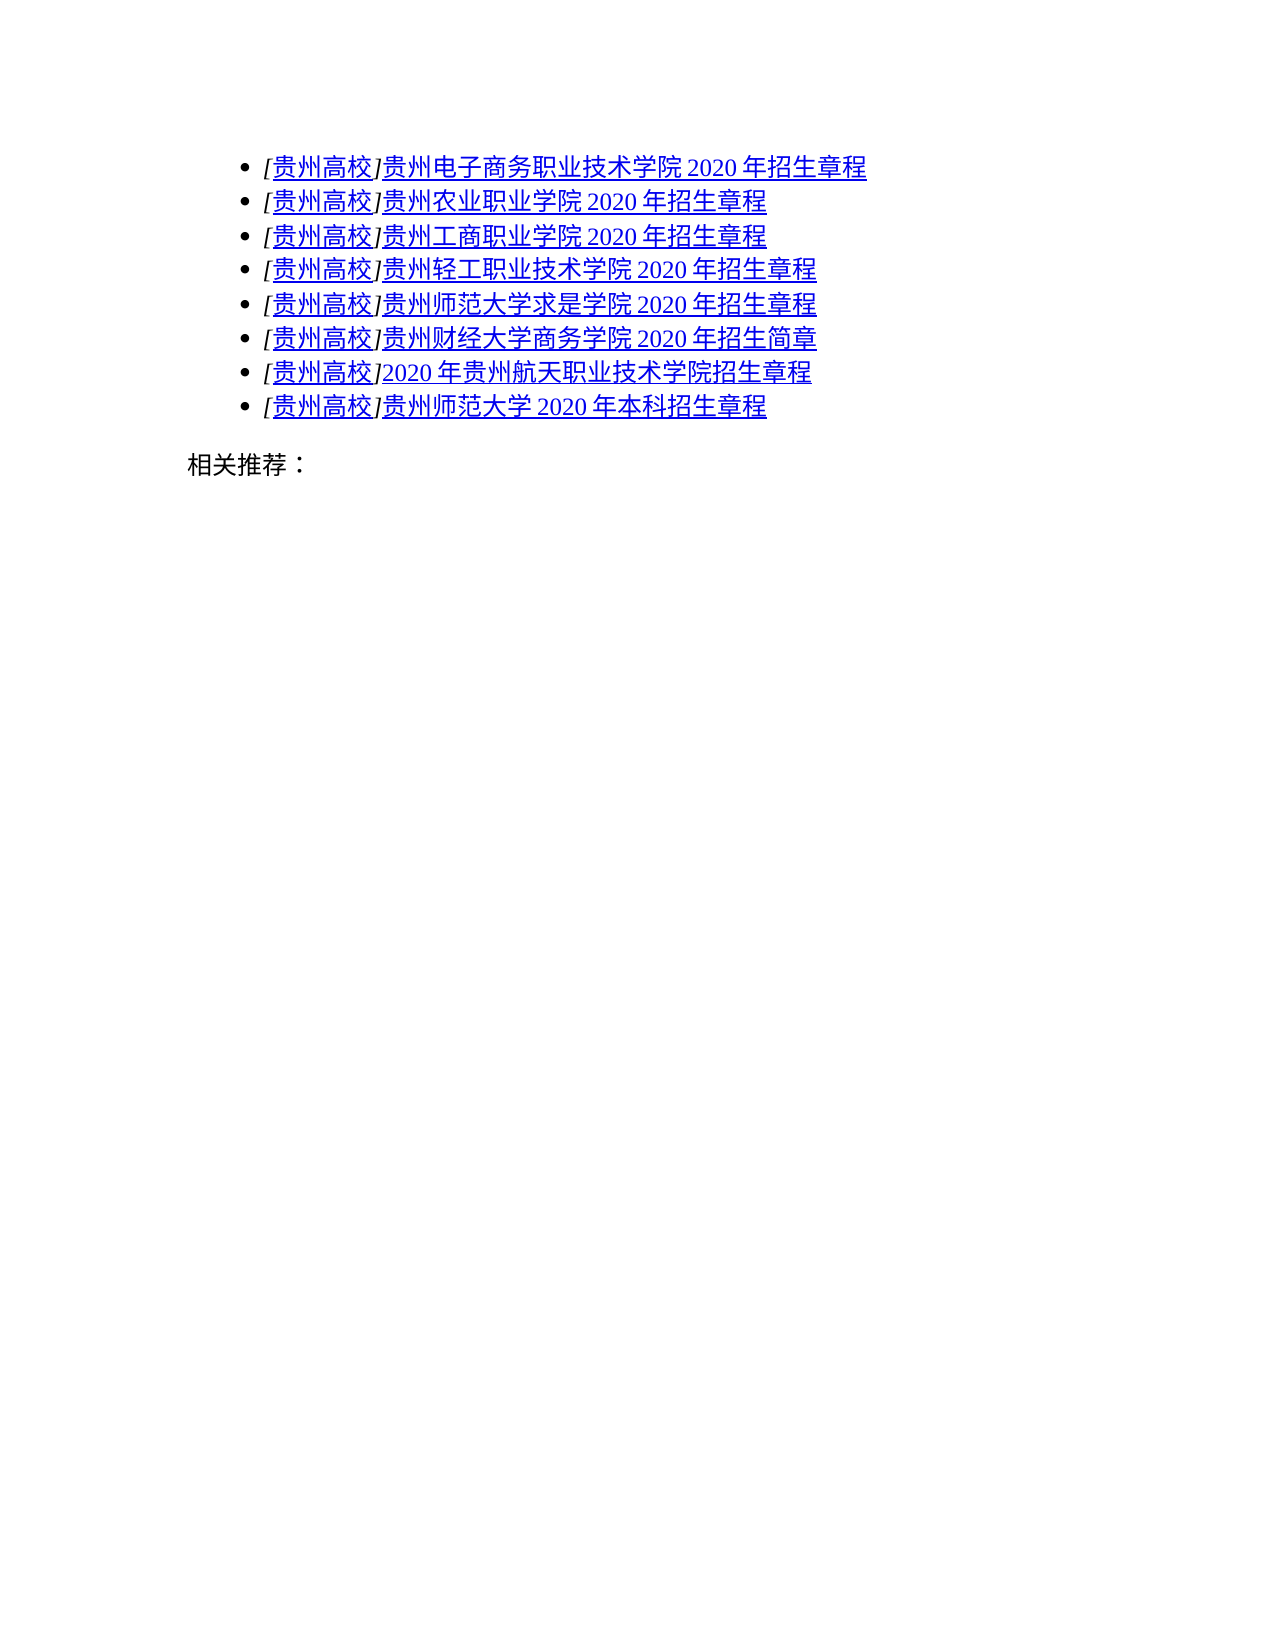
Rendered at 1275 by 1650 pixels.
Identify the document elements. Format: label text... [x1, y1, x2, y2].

text 相关推荐： [187, 447, 1087, 482]
list [贵州高校]贵州师范大学求是学院2020年招生章程 [241, 286, 1087, 320]
list [贵州高校]贵州轻工职业技术学院2020年招生章程 [241, 252, 1087, 286]
list [贵州高校]2020年贵州航天职业技术学院招生章程 [241, 354, 1087, 388]
list [贵州高校]贵州师范大学2020年本科招生章程 [241, 388, 1087, 422]
list [贵州高校]贵州电子商务职业技术学院2020年招生章程 [241, 150, 1087, 184]
list [贵州高校]贵州工商职业学院2020年招生章程 [241, 218, 1087, 252]
list [贵州高校]贵州农业职业学院2020年招生章程 [241, 184, 1087, 218]
list [贵州高校]贵州财经大学商务学院2020年招生简章 [241, 320, 1087, 354]
